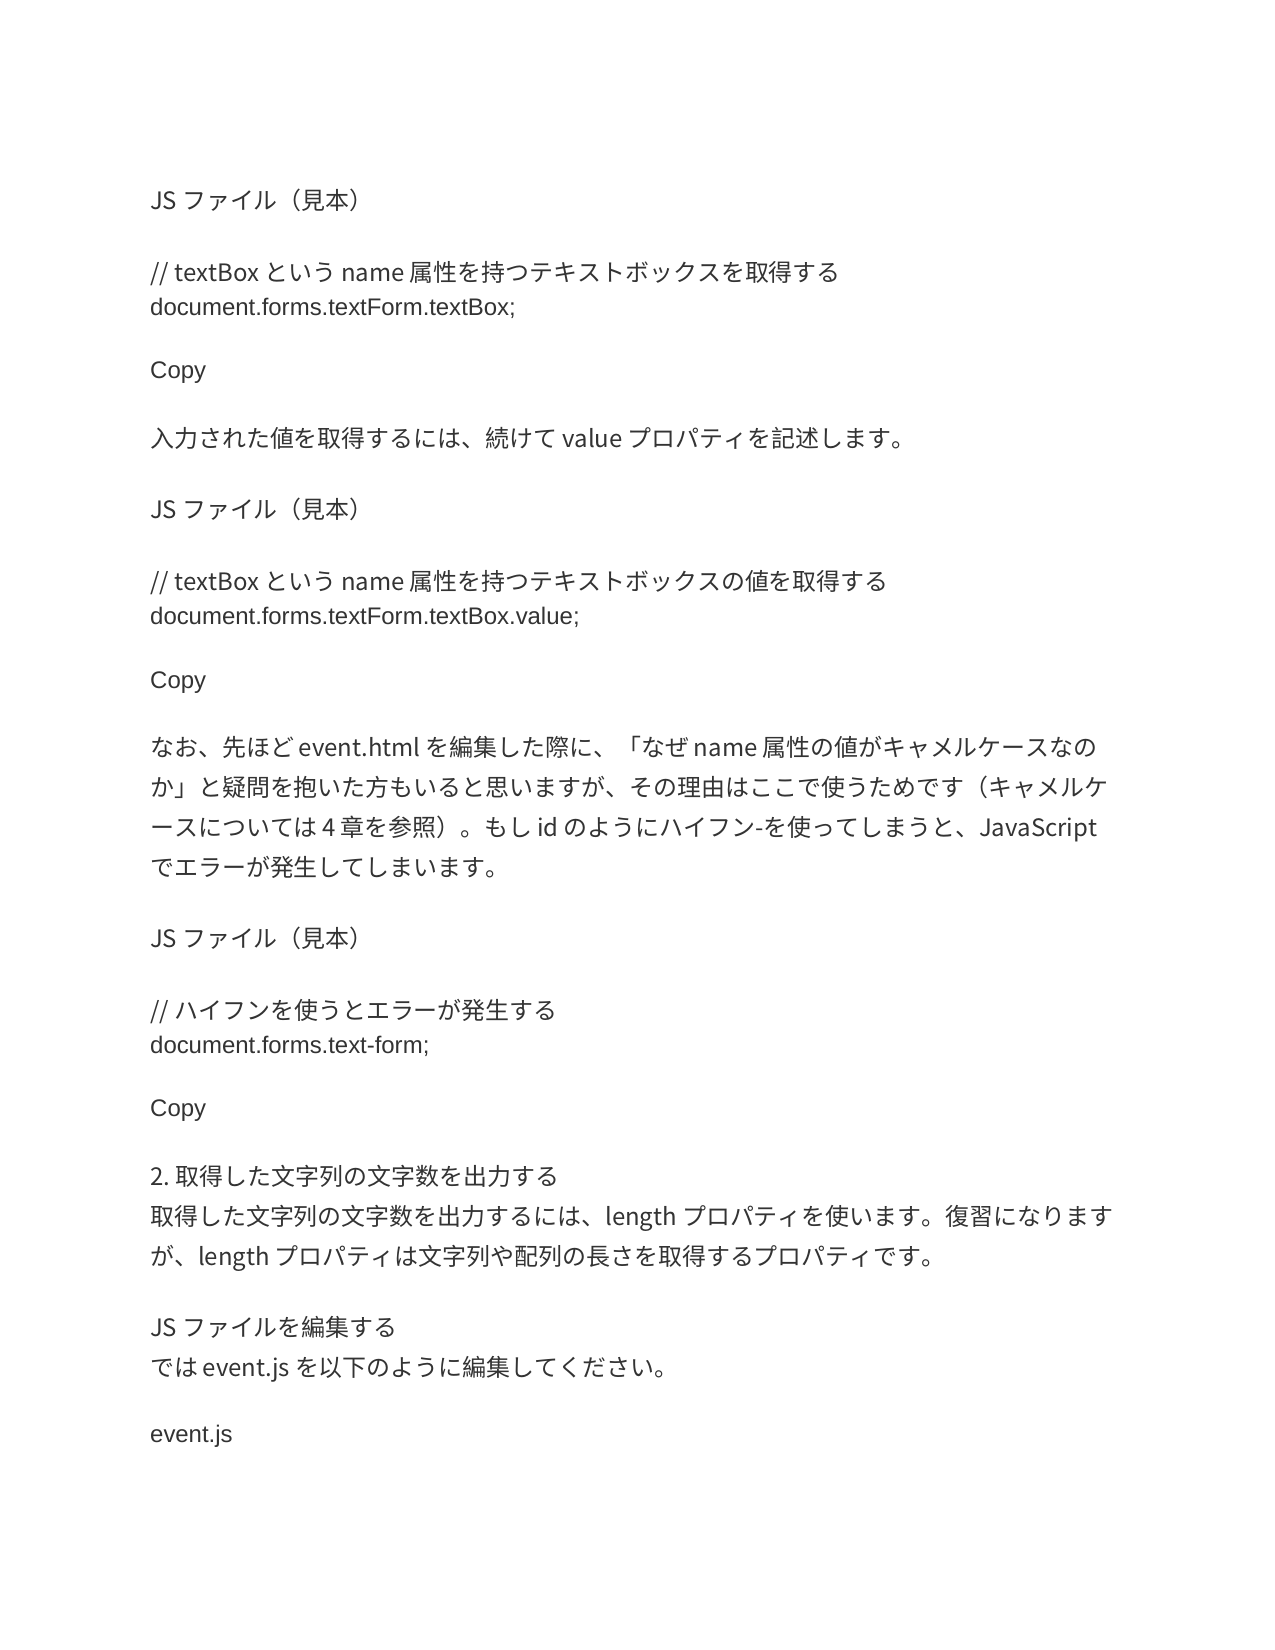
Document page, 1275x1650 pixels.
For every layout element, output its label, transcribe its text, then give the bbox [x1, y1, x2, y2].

text // textBoxというname属性を持つテキストボックスを取得する [150, 253, 1125, 288]
text JSファイル（見本） [150, 491, 1125, 526]
text 2. 取得した文字列の文字数を出力する [150, 1158, 1125, 1192]
text なお、先ほどevent.htmlを編集した際に、「なぜname属性の値がキャメルケースなのか」と疑問を抱いた方もいると思いますが、その理由はここで使うためです（キャメルケースについては4章を参照）。もしidのようにハイフン-を使ってしまうと、JavaScriptでエラーが発生してしまいます。 [150, 729, 1125, 883]
text // textBoxというname属性を持つテキストボックスの値を取得する [150, 562, 1125, 597]
text document.forms.textForm.textBox; [150, 293, 1125, 321]
text JSファイル（見本） [150, 182, 1125, 216]
text document.forms.text-form; [150, 1031, 1125, 1059]
text 取得した文字列の文字数を出力するには、lengthプロパティを使います。復習になりますが、lengthプロパティは文字列や配列の長さを取得するプロパティです。 [150, 1197, 1125, 1272]
text JSファイル（見本） [150, 920, 1125, 954]
text ではevent.jsを以下のように編集してください。 [150, 1348, 1125, 1383]
text Copy [150, 666, 1125, 693]
text // ハイフンを使うとエラーが発生する [150, 991, 1125, 1026]
text Copy [150, 1094, 1125, 1122]
text document.forms.textForm.textBox.value; [150, 602, 1125, 630]
text Copy [150, 356, 1125, 384]
text event.js [150, 1420, 1125, 1448]
text 入力された値を取得するには、続けてvalueプロパティを記述します。 [150, 419, 1125, 454]
text JSファイルを編集する [150, 1309, 1125, 1343]
